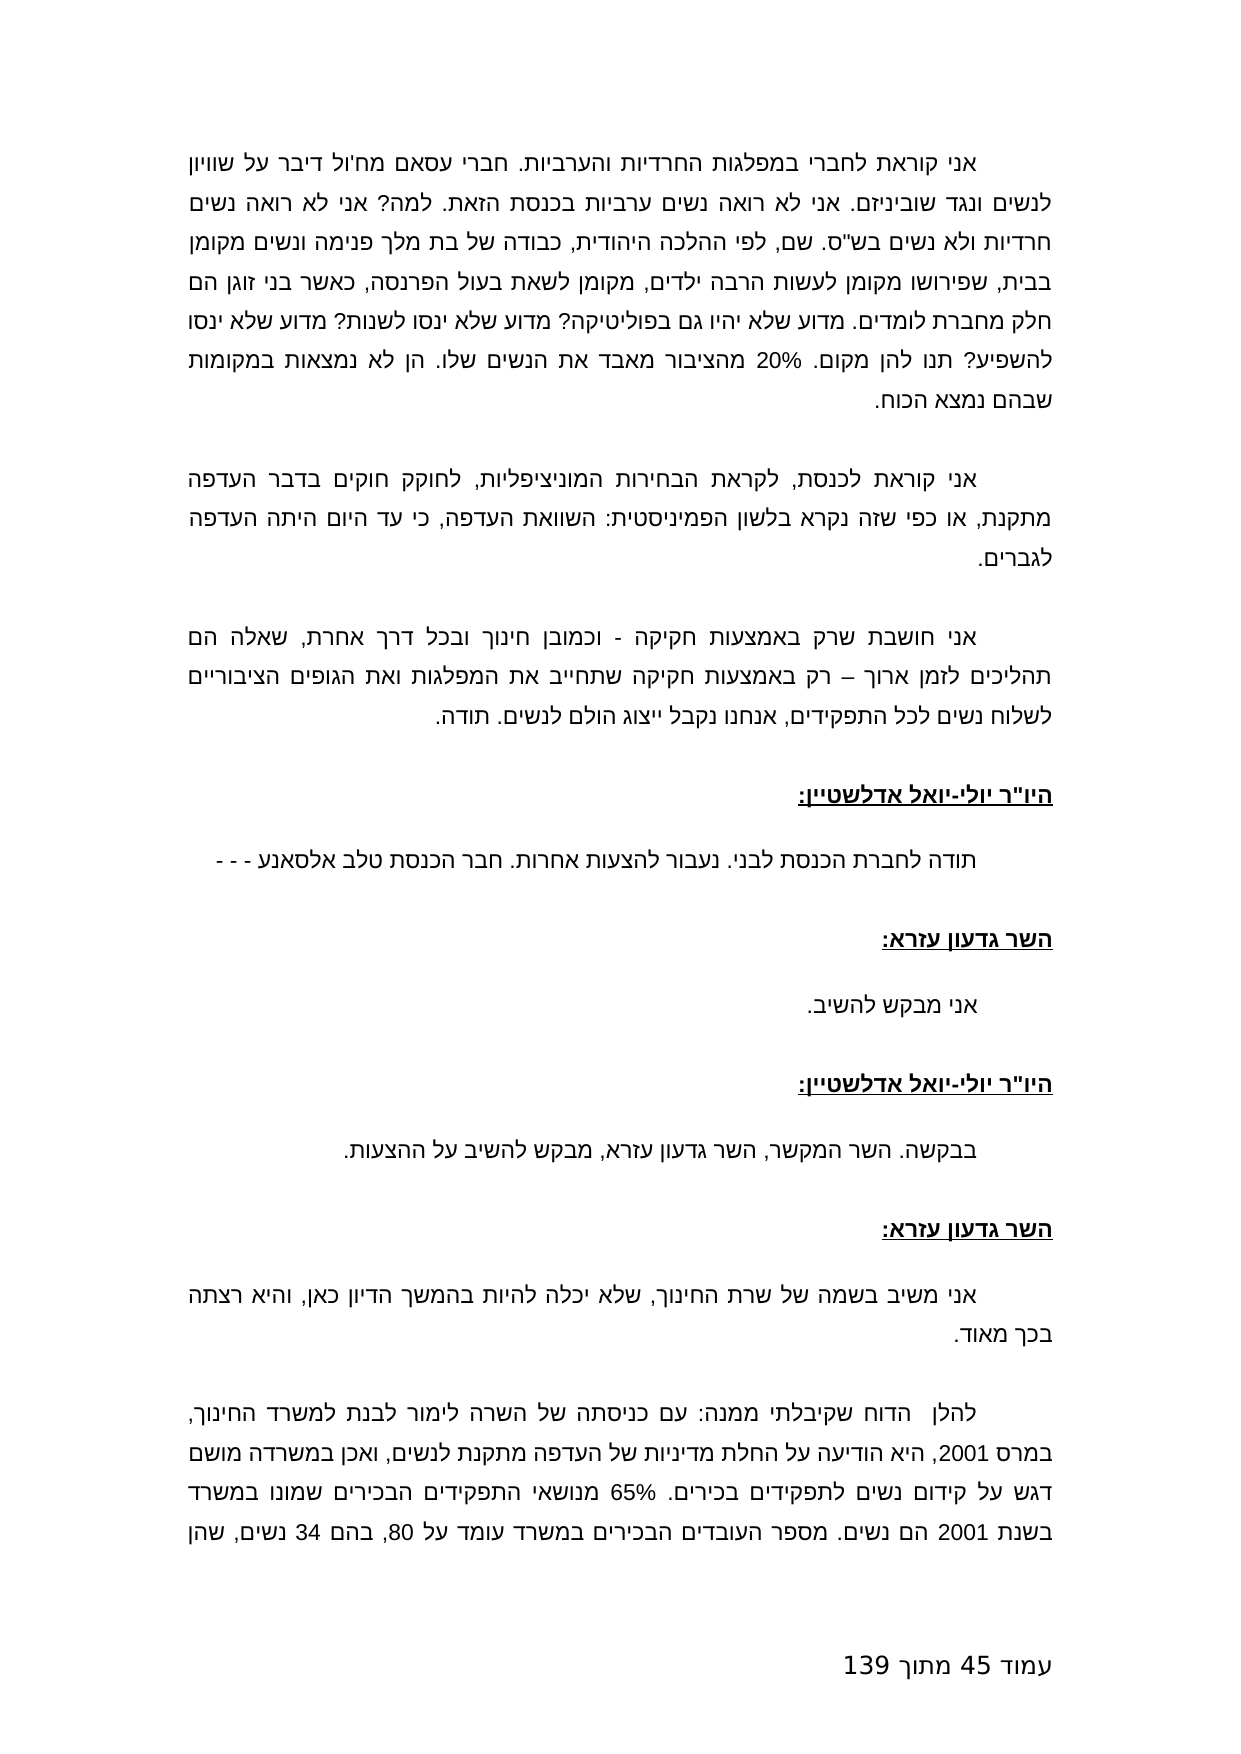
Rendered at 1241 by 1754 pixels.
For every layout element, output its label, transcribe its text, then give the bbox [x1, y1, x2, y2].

text אני משיב בשמה של שרת החינוך, שלא יכלה להיות בהמשך הדיון כאן, והיא רצתה בכך מאוד. [187, 1282, 1053, 1348]
text היו"ר יולי-יואל אדלשטיין: [187, 782, 1053, 808]
text אני קוראת לחברי במפלגות החרדיות והערביות. חברי עסאם מח'ול דיבר על שוויון לנשים ונגד שוביניזם. אני לא רואה נשים ערביות בכנסת הזאת. למה? אני לא רואה נשים חרדיות ולא נשים בש"ס. שם, לפי ההלכה היהודית, כבודה של בת מלך פנימה ונשים מקומן בבית, שפירושו מקומן לעשות הרבה ילדים, מקומן לשאת בעול הפרנסה, כאשר בני זוגן הם חלק מחברת לומדים. מדוע שלא יהיו גם בפוליטיקה? מדוע שלא ינסו לשנות? מדוע שלא ינסו להשפיע? תנו להן מקום. 20% מהציבור מאבד את הנשים שלו. הן לא נמצאות במקומות שבהם נמצא הכוח. [187, 150, 1053, 413]
text בבקשה. השר המקשר, השר גדעון עזרא, מבקש להשיב על ההצעות. [187, 1137, 1053, 1163]
text השר גדעון עזרא: [187, 1216, 1053, 1242]
text אני חושבת שרק באמצעות חקיקה - וכמובן חינוך ובכל דרך אחרת, שאלה הם תהליכים לזמן ארוך – רק באמצעות חקיקה שתחייב את המפלגות ואת הגופים הציבוריים לשלוח נשים לכל התפקידים, אנחנו נקבל ייצוג הולם לנשים. תודה. [187, 624, 1053, 729]
text אני מבקש להשיב. [187, 992, 1053, 1019]
text השר גדעון עזרא: [187, 926, 1053, 953]
text היו"ר יולי-יואל אדלשטיין: [187, 1071, 1053, 1098]
text אני קוראת לכנסת, לקראת הבחירות המוניציפליות, לחוקק חוקים בדבר העדפה מתקנת, או כפי שזה נקרא בלשון הפמיניסטית: השוואת העדפה, כי עד היום היתה העדפה לגברים. [187, 466, 1053, 571]
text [187, 1400, 1053, 1545]
text תודה לחברת הכנסת לבני. נעבור להצעות אחרות. חבר הכנסת טלב אלסאנע - - - [187, 847, 1053, 874]
